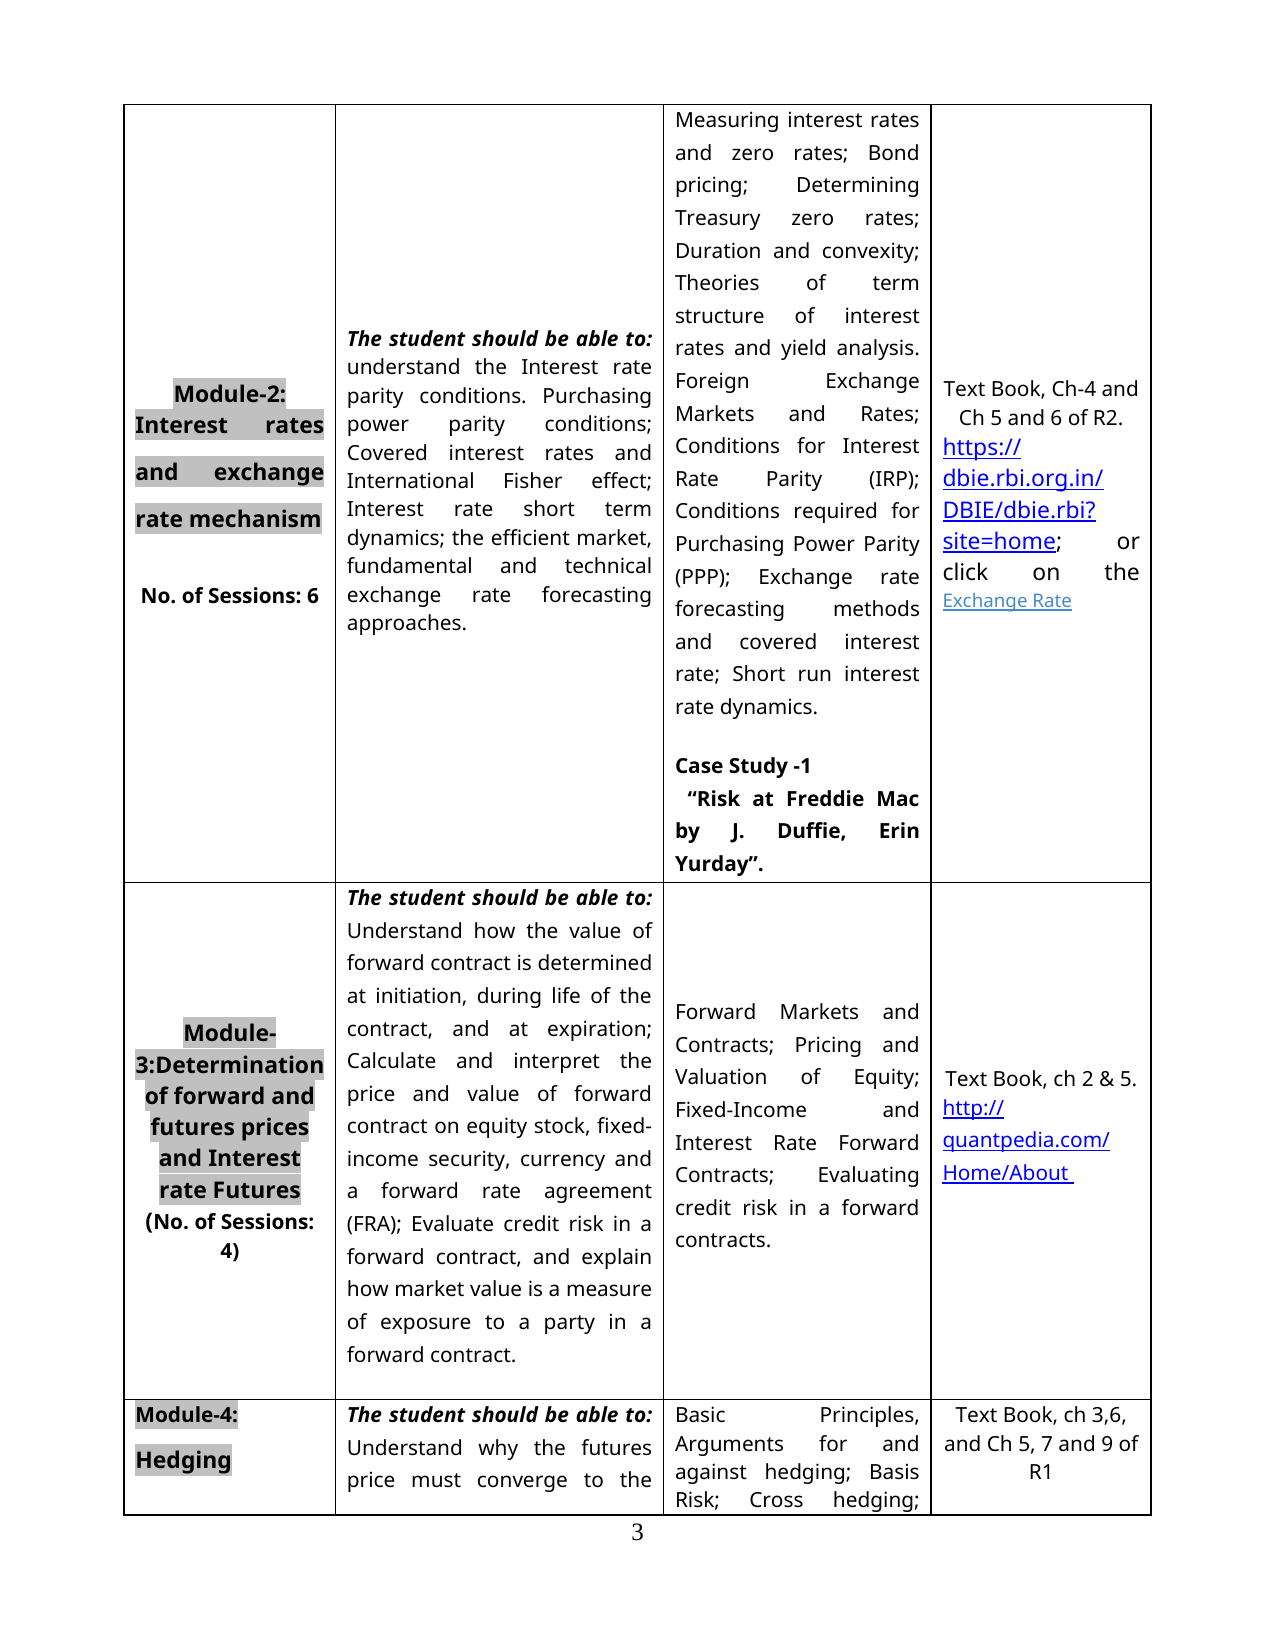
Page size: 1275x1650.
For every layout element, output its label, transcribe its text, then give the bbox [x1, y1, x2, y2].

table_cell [664, 1400, 930, 1514]
table_cell Text Book, ch 2 & 5. http://quantpedia.com/Home/About [932, 883, 1150, 1399]
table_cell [125, 1400, 335, 1514]
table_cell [336, 1400, 663, 1514]
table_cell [932, 1400, 1150, 1514]
table_cell Module-3:Determination of forward and futures prices and Interest rate Futures (No. of Sessions: 4) [125, 883, 335, 1399]
table_cell Module-2: Interest rates and exchange rate mechanism No. of Sessions: 6 [125, 105, 335, 882]
table_cell Measuring interest rates and zero rates; Bond pricing; Determining Treasury zero rates; Duration and convexity; Theories of term structure of interest rates and yield analysis. Foreign Exchange Markets and Rates; Conditions for Interest Rate Parity (IRP); Conditions required for Purchasing Power Parity (PPP); Exchange rate forecasting methods and covered interest rate; Short run interest rate dynamics. Case Study -1 “Risk at Freddie Mac by J. Duffie, Erin Yurday”. [664, 105, 930, 882]
table_cell Text Book, Ch-4 and Ch 5 and 6 of R2. https://dbie.rbi.org.in/DBIE/dbie.rbi?site=home; or click on the Exchange Rate [932, 105, 1150, 882]
table_cell The student should be able to: understand the Interest rate parity conditions. Purchasing power parity conditions; Covered interest rates and International Fisher effect; Interest rate short term dynamics; the efficient market, fundamental and technical exchange rate forecasting approaches. [336, 105, 663, 882]
table_cell Forward Markets and Contracts; Pricing and Valuation of Equity; Fixed-Income and Interest Rate Forward Contracts; Evaluating credit risk in a forward contracts. [664, 883, 930, 1399]
table_cell The student should be able to: Understand how the value of forward contract is determined at initiation, during life of the contract, and at expiration; Calculate and interpret the price and value of forward contract on equity stock, fixed-income security, currency and a forward rate agreement (FRA); Evaluate credit risk in a forward contract, and explain how market value is a measure of exposure to a party in a forward contract. [336, 883, 663, 1399]
